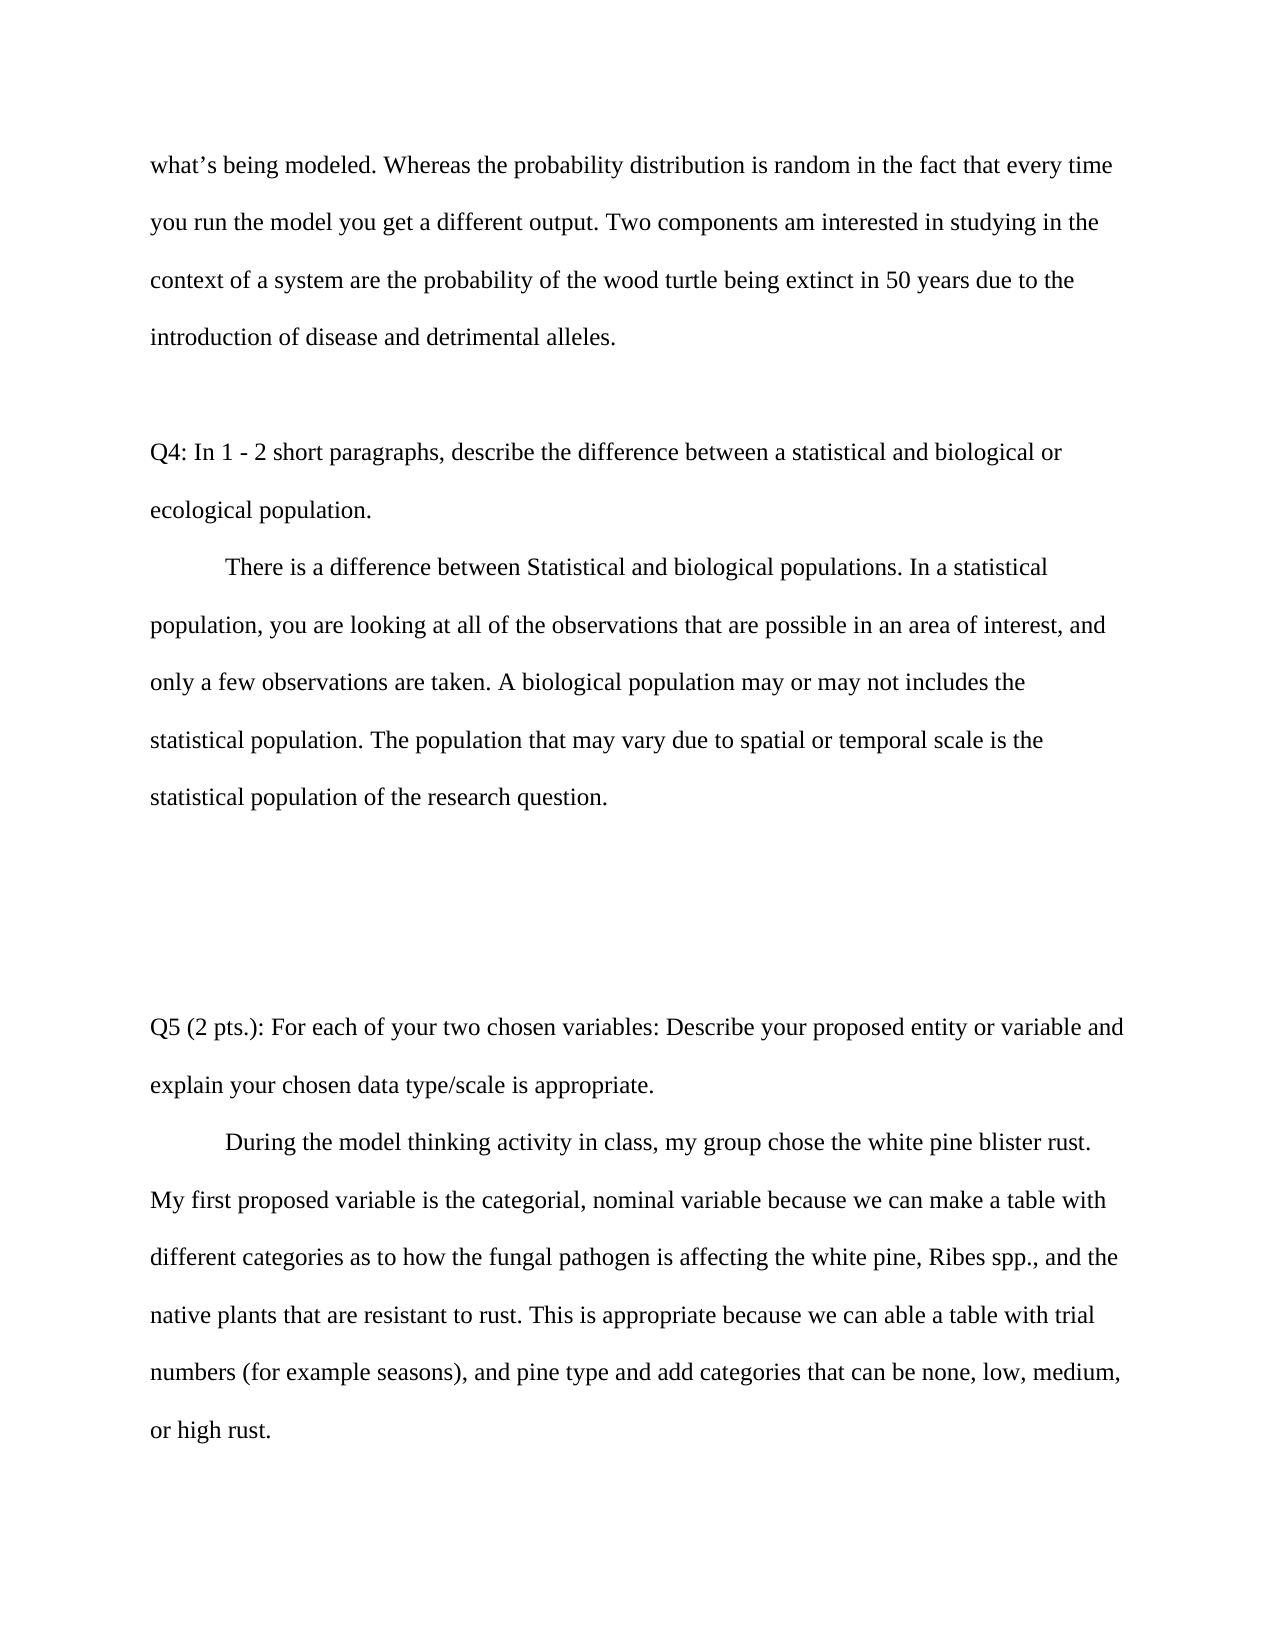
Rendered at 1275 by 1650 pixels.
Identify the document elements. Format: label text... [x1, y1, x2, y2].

text During the model thinking activity in class, my group chose the white pine blister rust. My first proposed variable is the categorial, nominal variable because we can make a table with different categories as to how the fungal pathogen is affecting the white pine, Ribes spp., and the native plants that are resistant to rust. This is appropriate because we can able a table with trial numbers (for example seasons), and pine type and add categories that can be none, low, medium, or high rust. [150, 1127, 1125, 1444]
text Q5 (2 pts.): For each of your two chosen variables: Describe your proposed entity or variable and explain your chosen data type/scale is appropriate. [150, 1012, 1125, 1099]
text Q4: In 1 - 2 short paragraphs, describe the difference between a statistical and biological or ecological population. [150, 437, 1125, 524]
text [150, 150, 1125, 351]
text There is a difference between Statistical and biological populations. In a statistical population, you are looking at all of the observations that are possible in an area of interest, and only a few observations are taken. A biological population may or may not includes the statistical population. The population that may vary due to spatial or temporal scale is the statistical population of the research question. [150, 552, 1125, 811]
